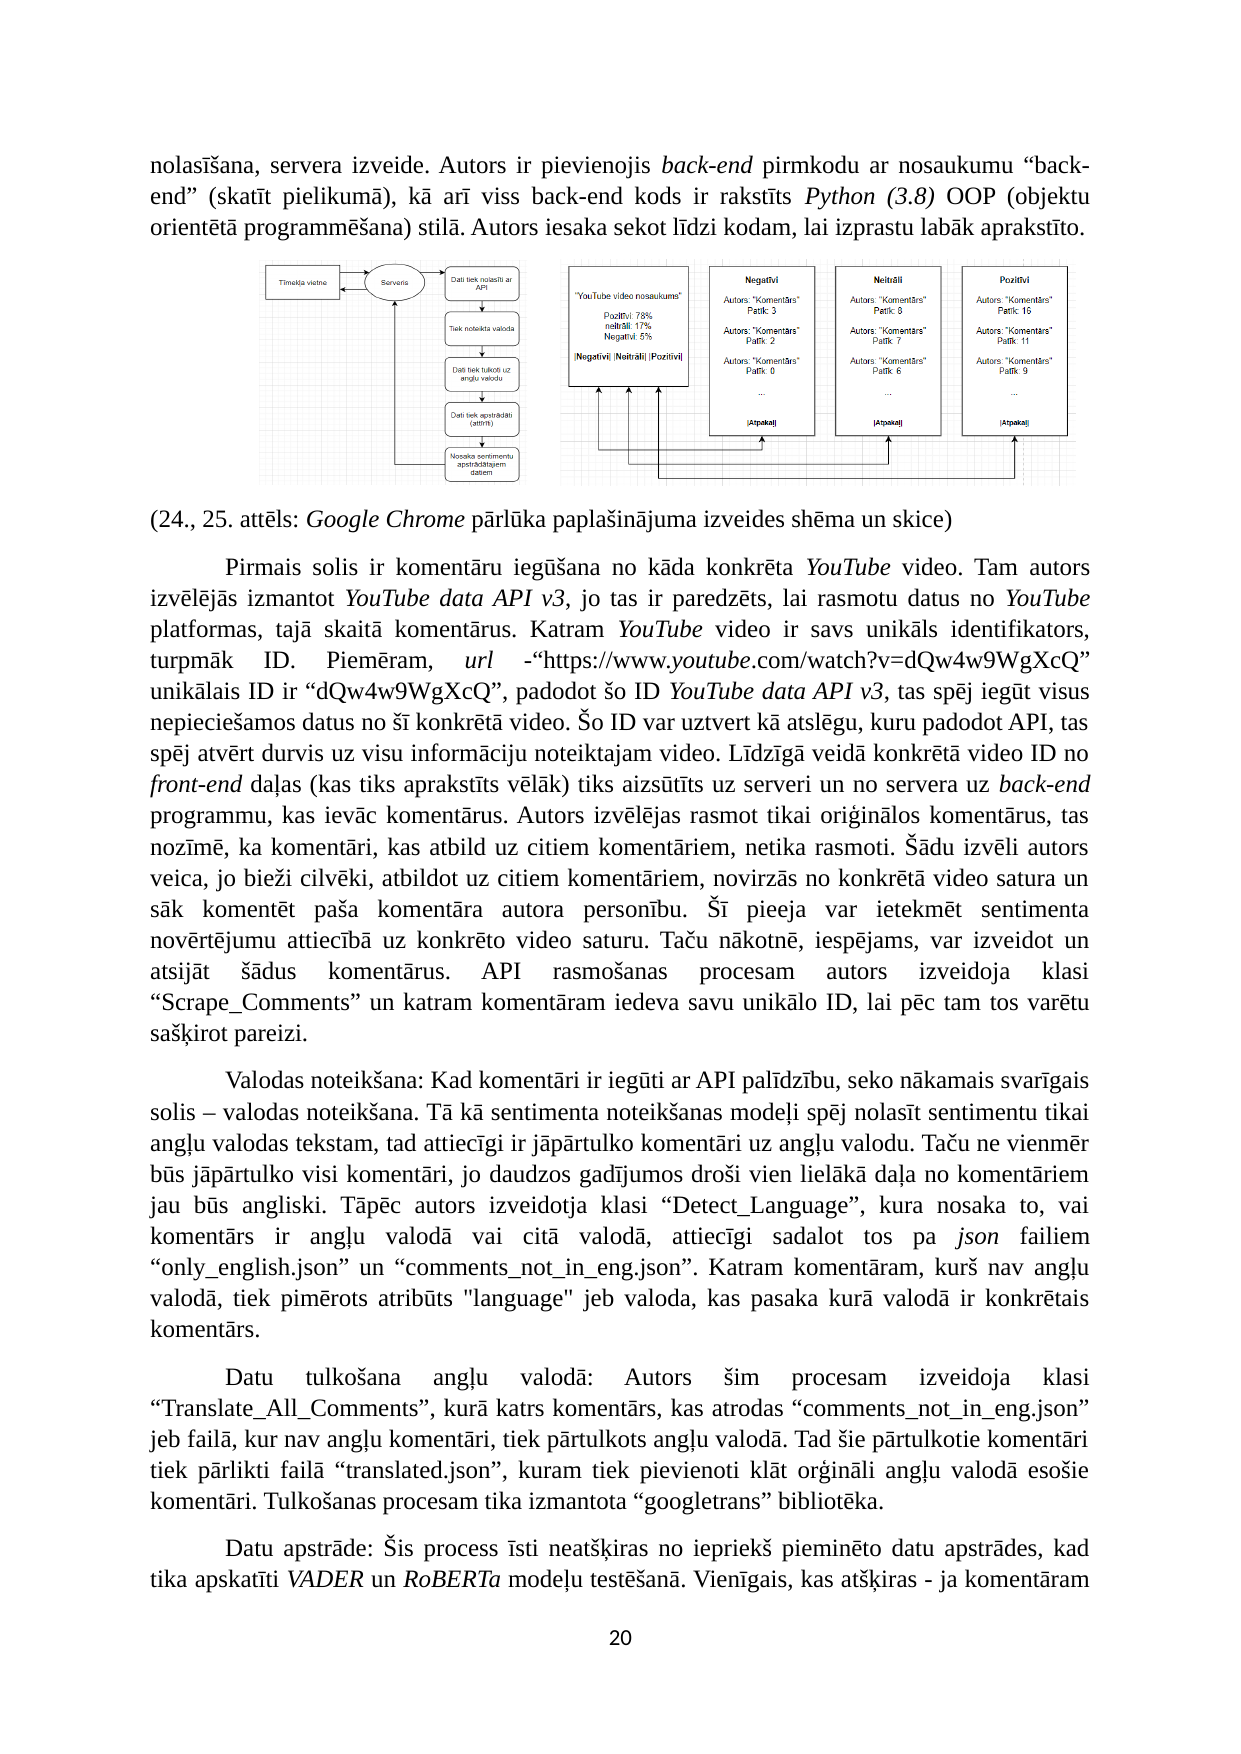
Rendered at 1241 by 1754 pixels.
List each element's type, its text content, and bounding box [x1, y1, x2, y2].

text Pirmais solis ir komentāru iegūšana no kāda konkrēta YouTube video. Tam autors izvēlējās izmantot YouTube data API v3, jo tas ir paredzēts, lai rasmotu datus no YouTube platformas, tajā skaitā komentārus. Katram YouTube video ir savs unikāls identifikators, turpmāk ID. Piemēram, url -“https://www.youtube.com/watch?v=dQw4w9WgXcQ” unikālais ID ir “dQw4w9WgXcQ”, padodot šo ID YouTube data API v3, tas spēj iegūt visus nepieciešamos datus no šī konkrētā video. Šo ID var uztvert kā atslēgu, kuru padodot API, tas spēj atvērt durvis uz visu informāciju noteiktajam video. Līdzīgā veidā konkrētā video ID no front-end daļas (kas tiks aprakstīts vēlāk) tiks aizsūtīts uz serveri un no servera uz back-end programmu, kas ievāc komentārus. Autors izvēlējas rasmot tikai oriģinālos komentārus, tas nozīmē, ka komentāri, kas atbild uz citiem komentāriem, netika rasmoti. Šādu izvēli autors veica, jo bieži cilvēki, atbildot uz citiem komentāriem, novirzās no konkrētā video satura un sāk komentēt paša komentāra autora personību. Šī pieeja var ietekmēt sentimenta novērtējumu attiecībā uz konkrēto video saturu. Taču nākotnē, iespējams, var izveidot un atsijāt šādus komentārus. API rasmošanas procesam autors izveidoja klasi “Scrape_Comments” un katram komentāram iedeva savu unikālo ID, lai pēc tam tos varētu sašķirot pareizi. [150, 552, 1090, 1047]
text Valodas noteikšana: Kad komentāri ir iegūti ar API palīdzību, seko nākamais svarīgais solis – valodas noteikšana. Tā kā sentimenta noteikšanas modeļi spēj nolasīt sentimentu tikai angļu valodas tekstam, tad attiecīgi ir jāpārtulko komentāri uz angļu valodu. Taču ne vienmēr būs jāpārtulko visi komentāri, jo daudzos gadījumos droši vien lielākā daļa no komentāriem jau būs angliski. Tāpēc autors izveidotja klasi “Detect_Language”, kura nosaka to, vai komentārs ir angļu valodā vai citā valodā, attiecīgi sadalot tos pa json failiem “only_english.json” un “comments_not_in_eng.json”. Katram komentāram, kurš nav angļu valodā, tiek pimērots atribūts "language" jeb valoda, kas pasaka kurā valodā ir konkrētais komentārs. [150, 1066, 1090, 1343]
text (24., 25. attēls: Google Chrome pārlūka paplašinājuma izveides shēma un skice) [150, 504, 1090, 533]
picture [259, 260, 528, 485]
picture [560, 259, 1076, 486]
text Datu tulkošana angļu valodā: Autors šim procesam izveidoja klasi “Translate_All_Comments”, kurā katrs komentārs, kas atrodas “comments_not_in_eng.json” jeb failā, kur nav angļu komentāri, tiek pārtulkots angļu valodā. Tad šie pārtulkotie komentāri tiek pārlikti failā “translated.json”, kuram tiek pievienoti klāt orģināli angļu valodā esošie komentāri. Tulkošanas procesam tika izmantota “googletrans” bibliotēka. [150, 1362, 1090, 1514]
